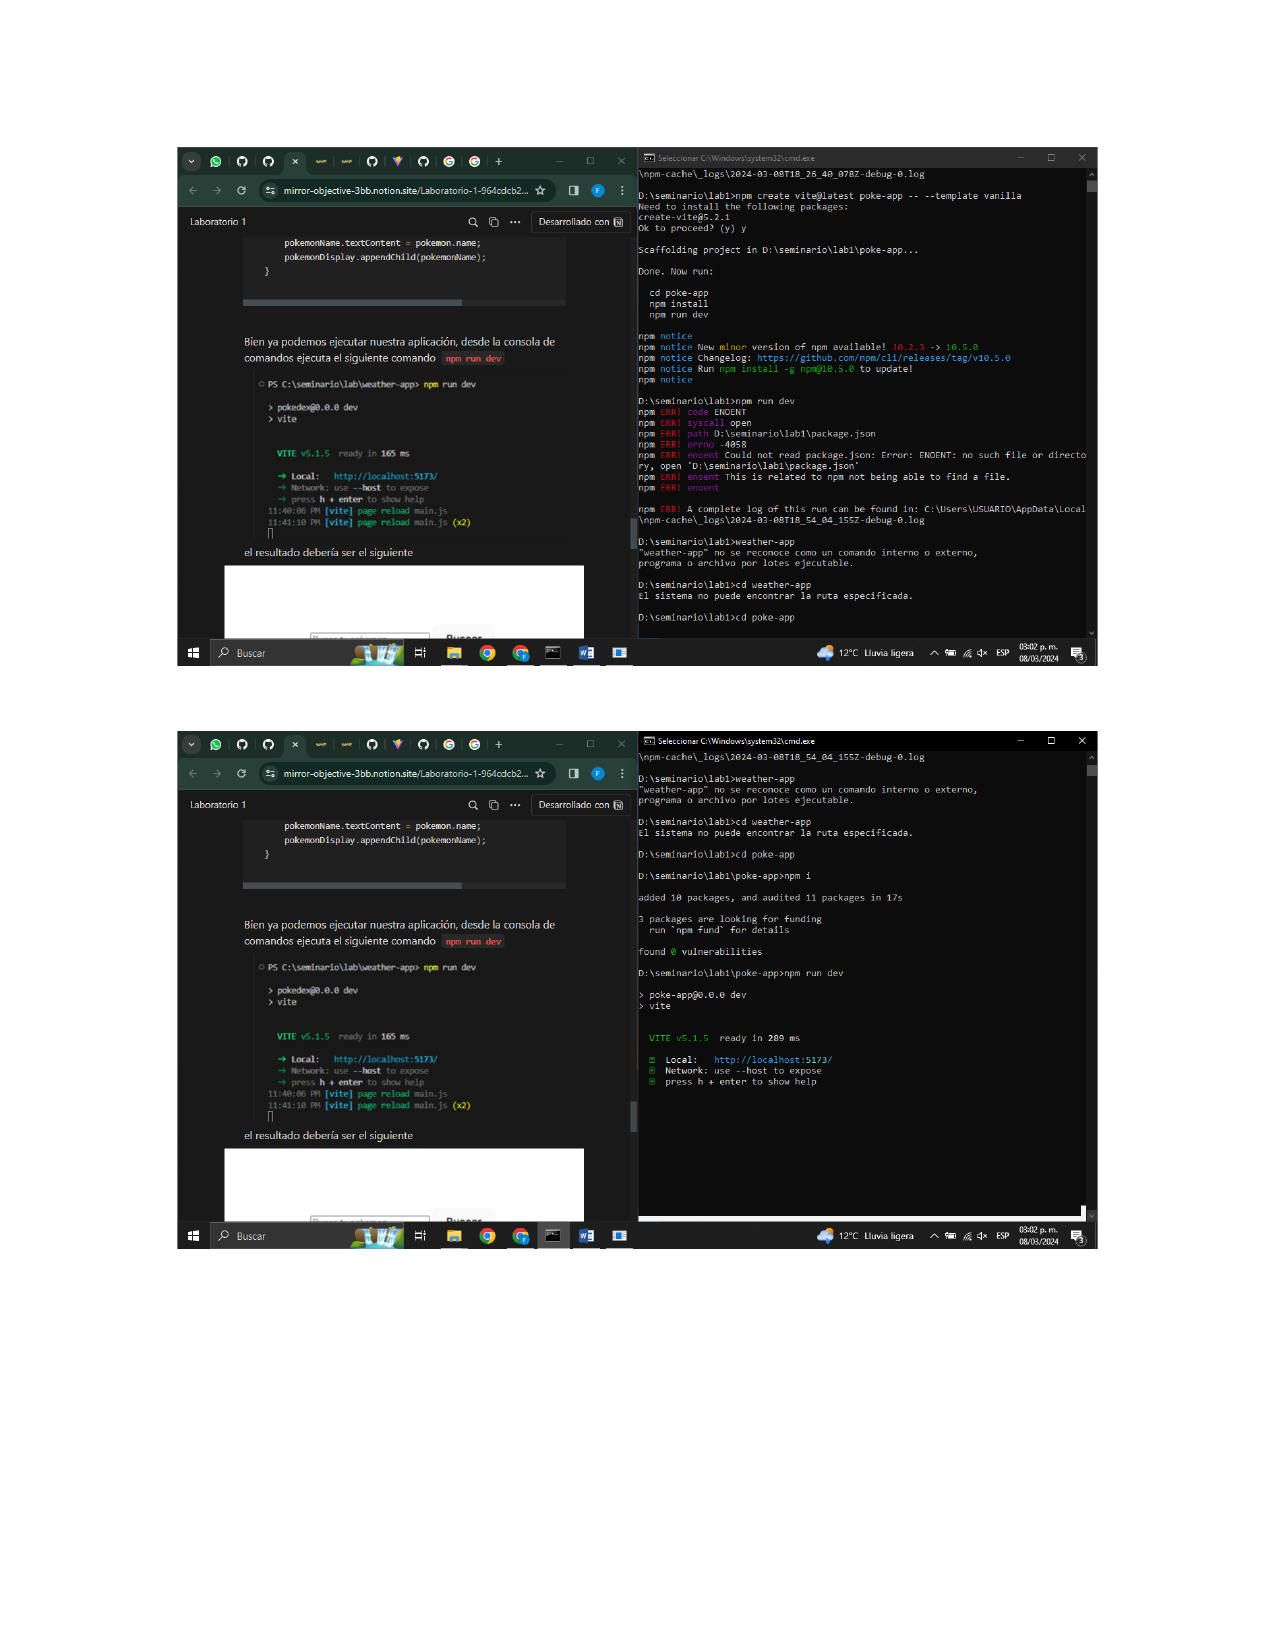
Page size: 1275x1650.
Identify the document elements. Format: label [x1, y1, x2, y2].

picture [177, 147, 1098, 666]
picture [177, 731, 1098, 1249]
